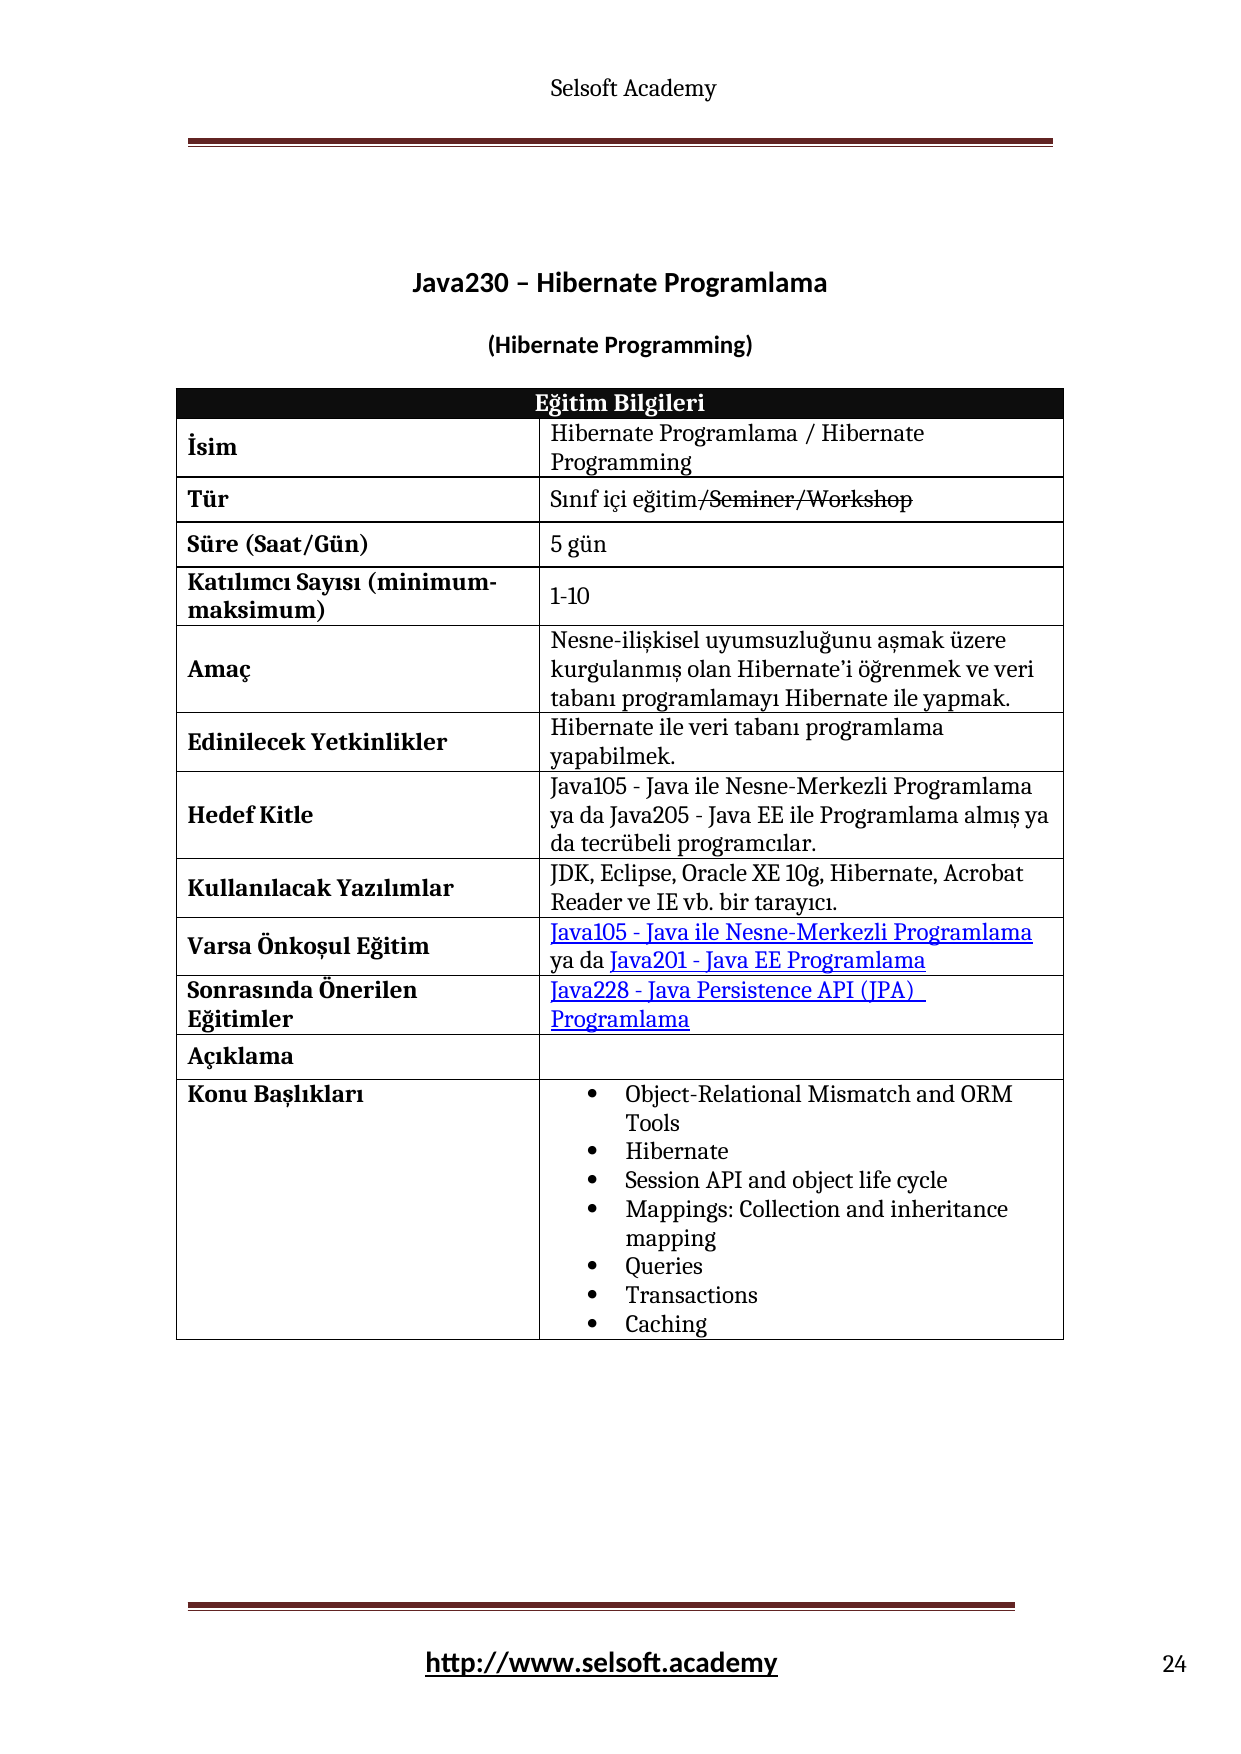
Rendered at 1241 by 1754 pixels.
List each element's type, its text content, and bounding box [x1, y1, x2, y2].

table_cell [540, 1035, 1063, 1079]
table_cell Nesne-ilişkisel uyumsuzluğunu aşmak üzere kurgulanmış olan Hibernate’i öğrenmek ve veri tabanı programlamayı Hibernate ile yapmak. [540, 626, 1063, 712]
table_cell Tür [177, 478, 539, 521]
table_cell Hedef Kitle [177, 772, 539, 858]
table_cell 5 gün [540, 523, 1063, 566]
table_cell Açıklama [177, 1035, 539, 1079]
table_cell JDK, Eclipse, Oracle XE 10g, Hibernate, Acrobat Reader ve IE vb. bir tarayıcı. [540, 859, 1063, 917]
table_cell Sınıf içi eğitim/Seminer/Workshop [540, 478, 1063, 521]
table_cell Object-Relational Mismatch and ORM Tools Hibernate Session API and object life cycle Mappings: Collection and inheritance mapping Queries Transactions Caching [540, 1080, 1063, 1338]
table_cell Katılımcı Sayısı (minimum-maksimum) [177, 568, 539, 625]
table_cell Varsa Önkoşul Eğitim [177, 918, 539, 975]
table_cell Edinilecek Yetkinlikler [177, 713, 539, 771]
table_cell İsim [177, 419, 539, 476]
table_cell Konu Başlıkları [177, 1080, 539, 1338]
subtitle Java230 – Hibernate Programlama [187, 264, 1053, 300]
table_cell Sonrasında Önerilen Eğitimler [177, 976, 539, 1034]
table_cell Java105 - Java ile Nesne-Merkezli Programlama ya da Java205 - Java EE ile Programlama almış ya da tecrübeli programcılar. [540, 772, 1063, 858]
table_cell Java105 - Java ile Nesne-Merkezli Programlama ya da Java201 - Java EE Programlama [540, 918, 1063, 975]
table_cell Amaç [177, 626, 539, 712]
text (Hibernate Programming) [187, 329, 1053, 359]
table_header Eğitim Bilgileri [177, 389, 1063, 418]
table_cell Hibernate ile veri tabanı programlama yapabilmek. [540, 713, 1063, 771]
table_cell 1-10 [540, 568, 1063, 625]
table_cell Hibernate Programlama / Hibernate Programming [540, 419, 1063, 476]
table_cell Süre (Saat/Gün) [177, 523, 539, 566]
table_cell Java228 - Java Persistence API (JPA) Programlama [540, 976, 1063, 1034]
table_cell Kullanılacak Yazılımlar [177, 859, 539, 917]
